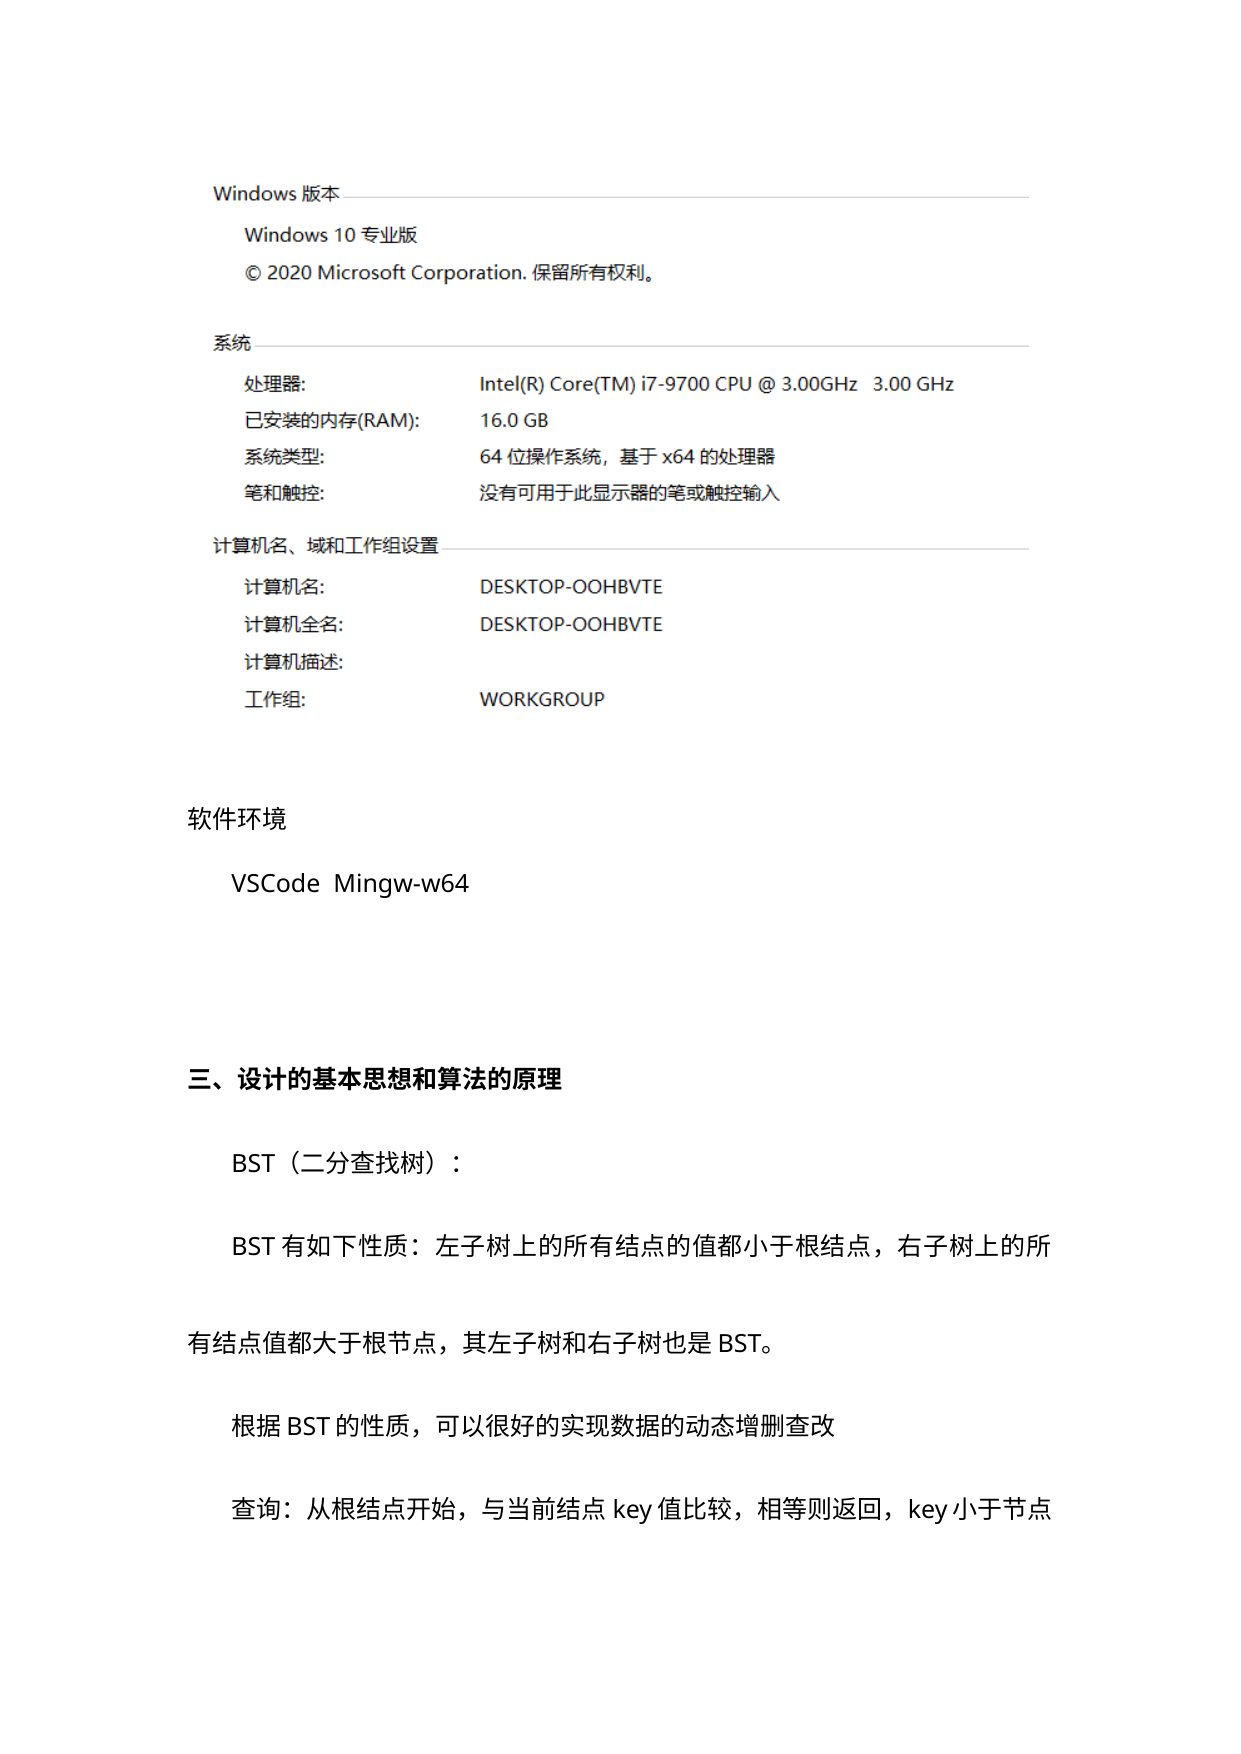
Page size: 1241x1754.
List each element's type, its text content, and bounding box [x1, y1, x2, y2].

text 软件环境 [187, 786, 1053, 851]
text VSCode Mingw-w64 [187, 851, 1053, 916]
picture [187, 168, 1029, 735]
text BST有如下性质：左子树上的所有结点的值都小于根结点，右子树上的所有结点值都大于根节点，其左子树和右子树也是BST。 [187, 1212, 1053, 1374]
text BST（二分查找树）： [187, 1129, 1053, 1194]
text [187, 1476, 1053, 1541]
text 根据BST的性质，可以很好的实现数据的动态增删查改 [187, 1392, 1053, 1457]
text 三、设计的基本思想和算法的原理 [187, 1046, 1053, 1111]
